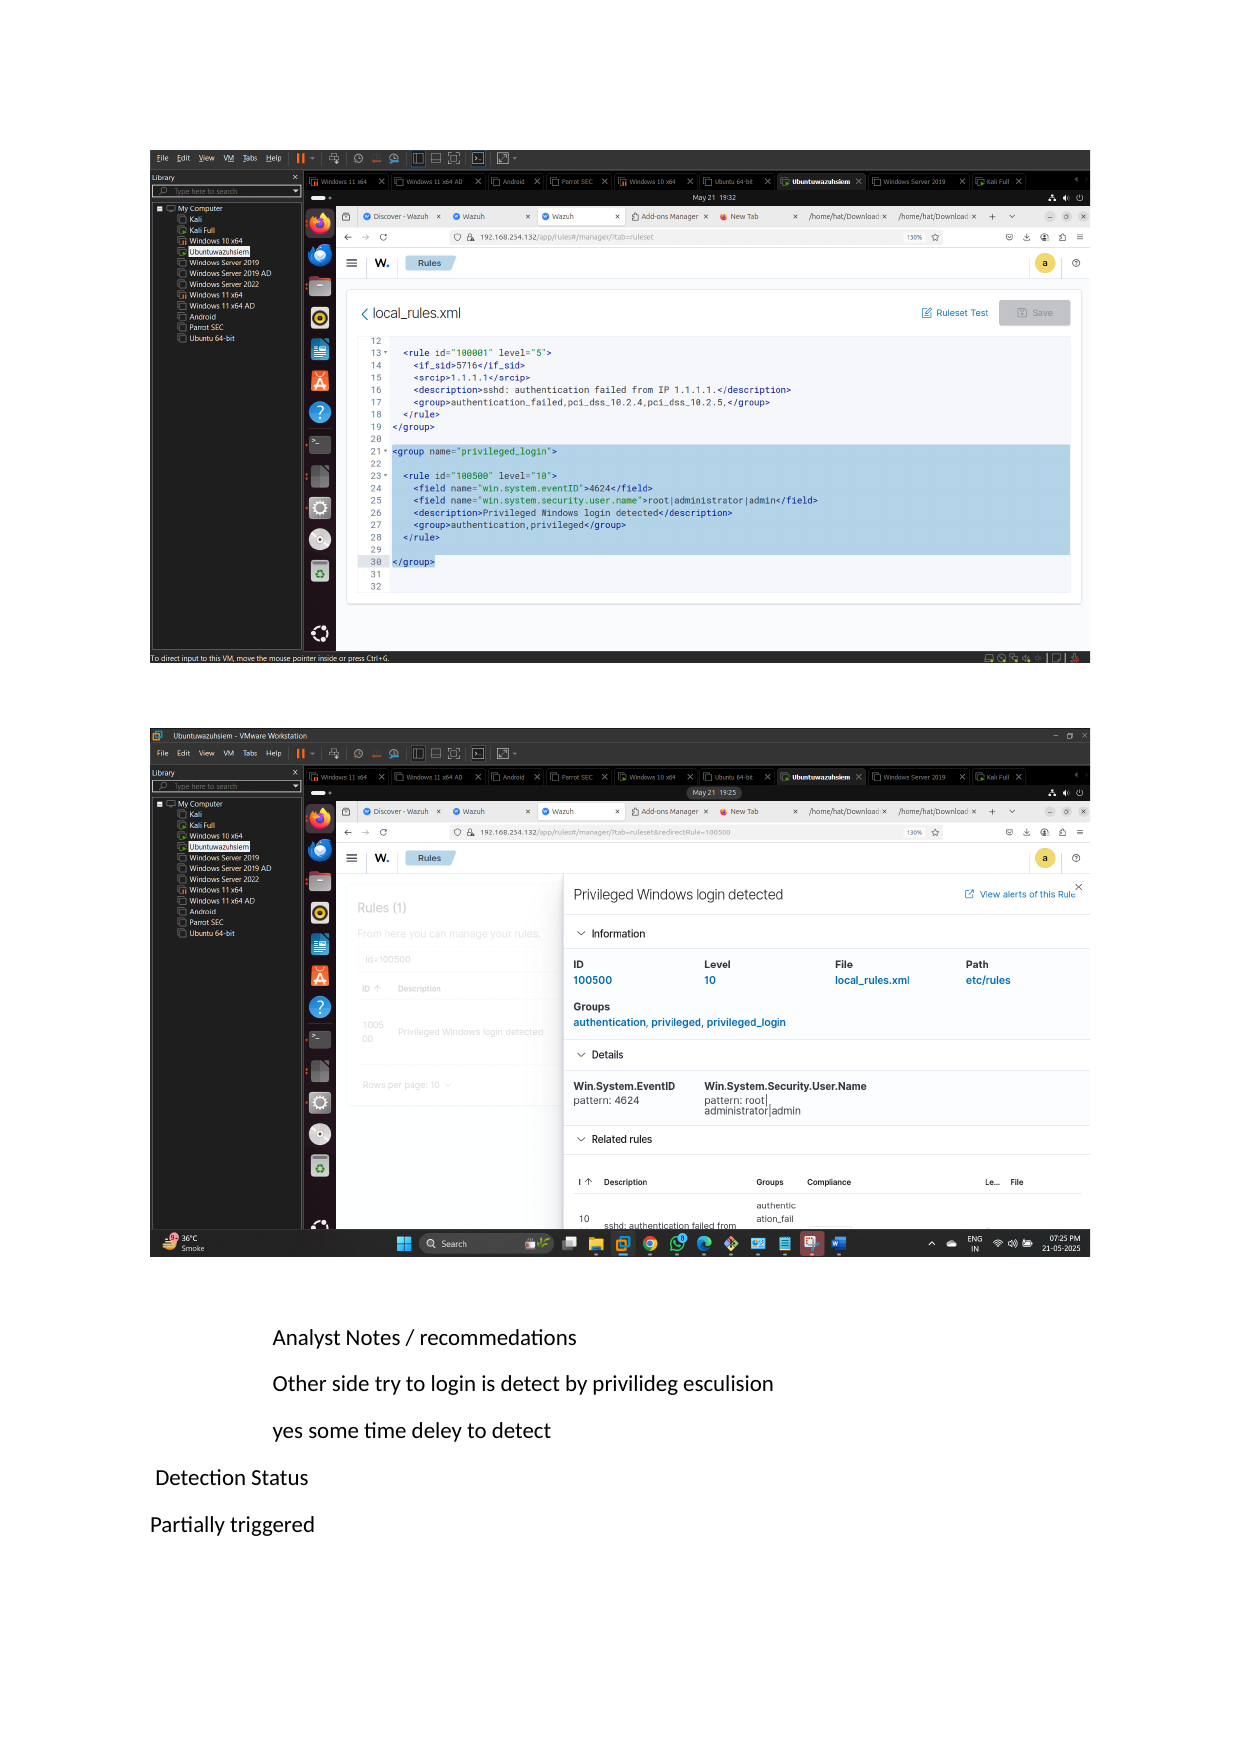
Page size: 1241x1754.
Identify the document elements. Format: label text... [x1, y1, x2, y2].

text Other side try to login is detect by privilideg esculision [150, 1369, 1090, 1398]
text yes some time deley to detect [150, 1416, 1090, 1444]
text Analyst Notes / recommedations [150, 1323, 1090, 1351]
text Partially triggered [150, 1510, 1090, 1538]
picture [150, 150, 1091, 663]
text Detection Status [150, 1463, 1090, 1491]
picture [150, 728, 1091, 1257]
